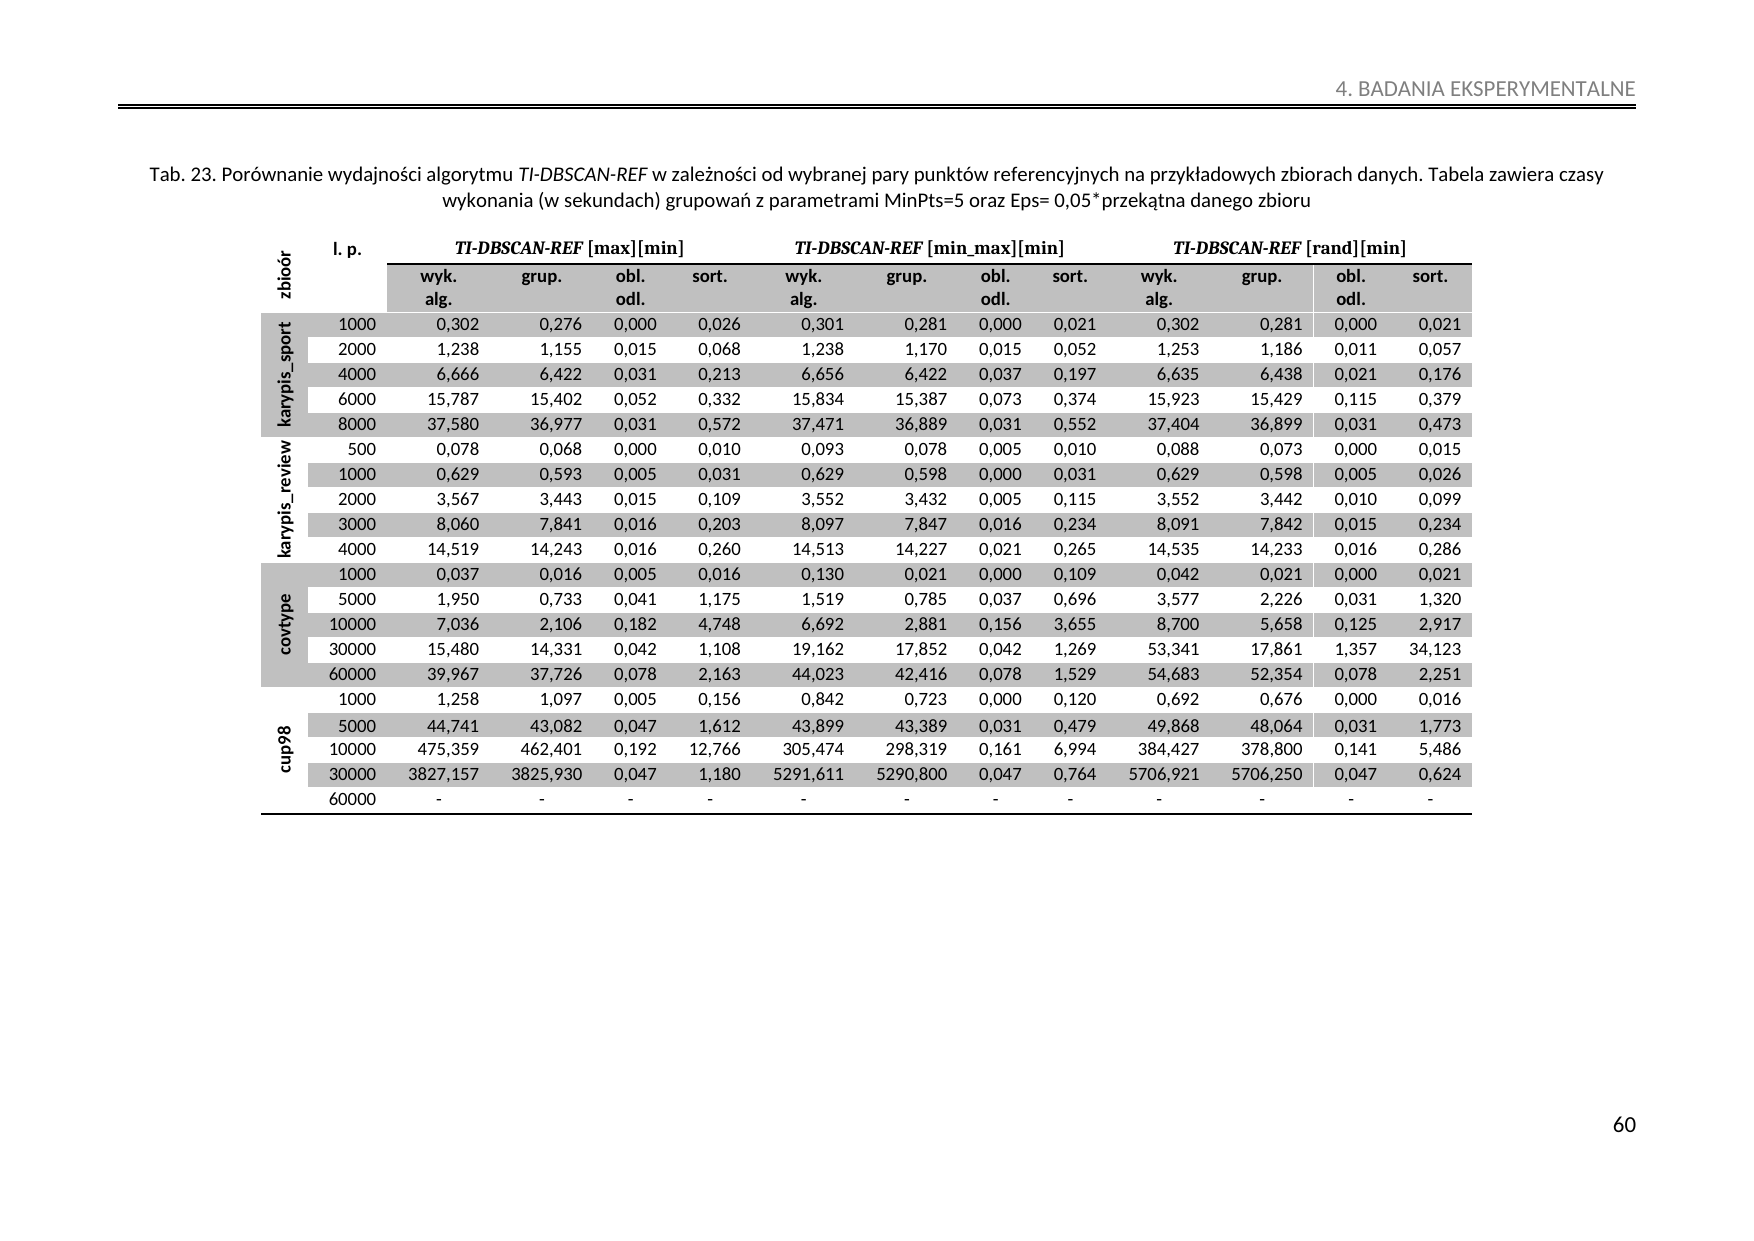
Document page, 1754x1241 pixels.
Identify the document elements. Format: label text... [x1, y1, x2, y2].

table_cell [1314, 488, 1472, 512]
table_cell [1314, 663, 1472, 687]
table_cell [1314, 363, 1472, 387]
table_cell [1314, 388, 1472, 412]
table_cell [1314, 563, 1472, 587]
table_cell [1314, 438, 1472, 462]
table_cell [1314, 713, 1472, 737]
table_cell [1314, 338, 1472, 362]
text Tab. 23. Porównanie wydajności algorytmu TI-DBSCAN-REF w zależności od wybranej pary punktów referencyjnych na przykładowych zbiorach danych. Tabela zawiera czasy wykonania (w sekundach) grupowań z parametrami MinPts=5 oraz Eps= 0,05*przekątna danego zbioru [118, 162, 1636, 212]
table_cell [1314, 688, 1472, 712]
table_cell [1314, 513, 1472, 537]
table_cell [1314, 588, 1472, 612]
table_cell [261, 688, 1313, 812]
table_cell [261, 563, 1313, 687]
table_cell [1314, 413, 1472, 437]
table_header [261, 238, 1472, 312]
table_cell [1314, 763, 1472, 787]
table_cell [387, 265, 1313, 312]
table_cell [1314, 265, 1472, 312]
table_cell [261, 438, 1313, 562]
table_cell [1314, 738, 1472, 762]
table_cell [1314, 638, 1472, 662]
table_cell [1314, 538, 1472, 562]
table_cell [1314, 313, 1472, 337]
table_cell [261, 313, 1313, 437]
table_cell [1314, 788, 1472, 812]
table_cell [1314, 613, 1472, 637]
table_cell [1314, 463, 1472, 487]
